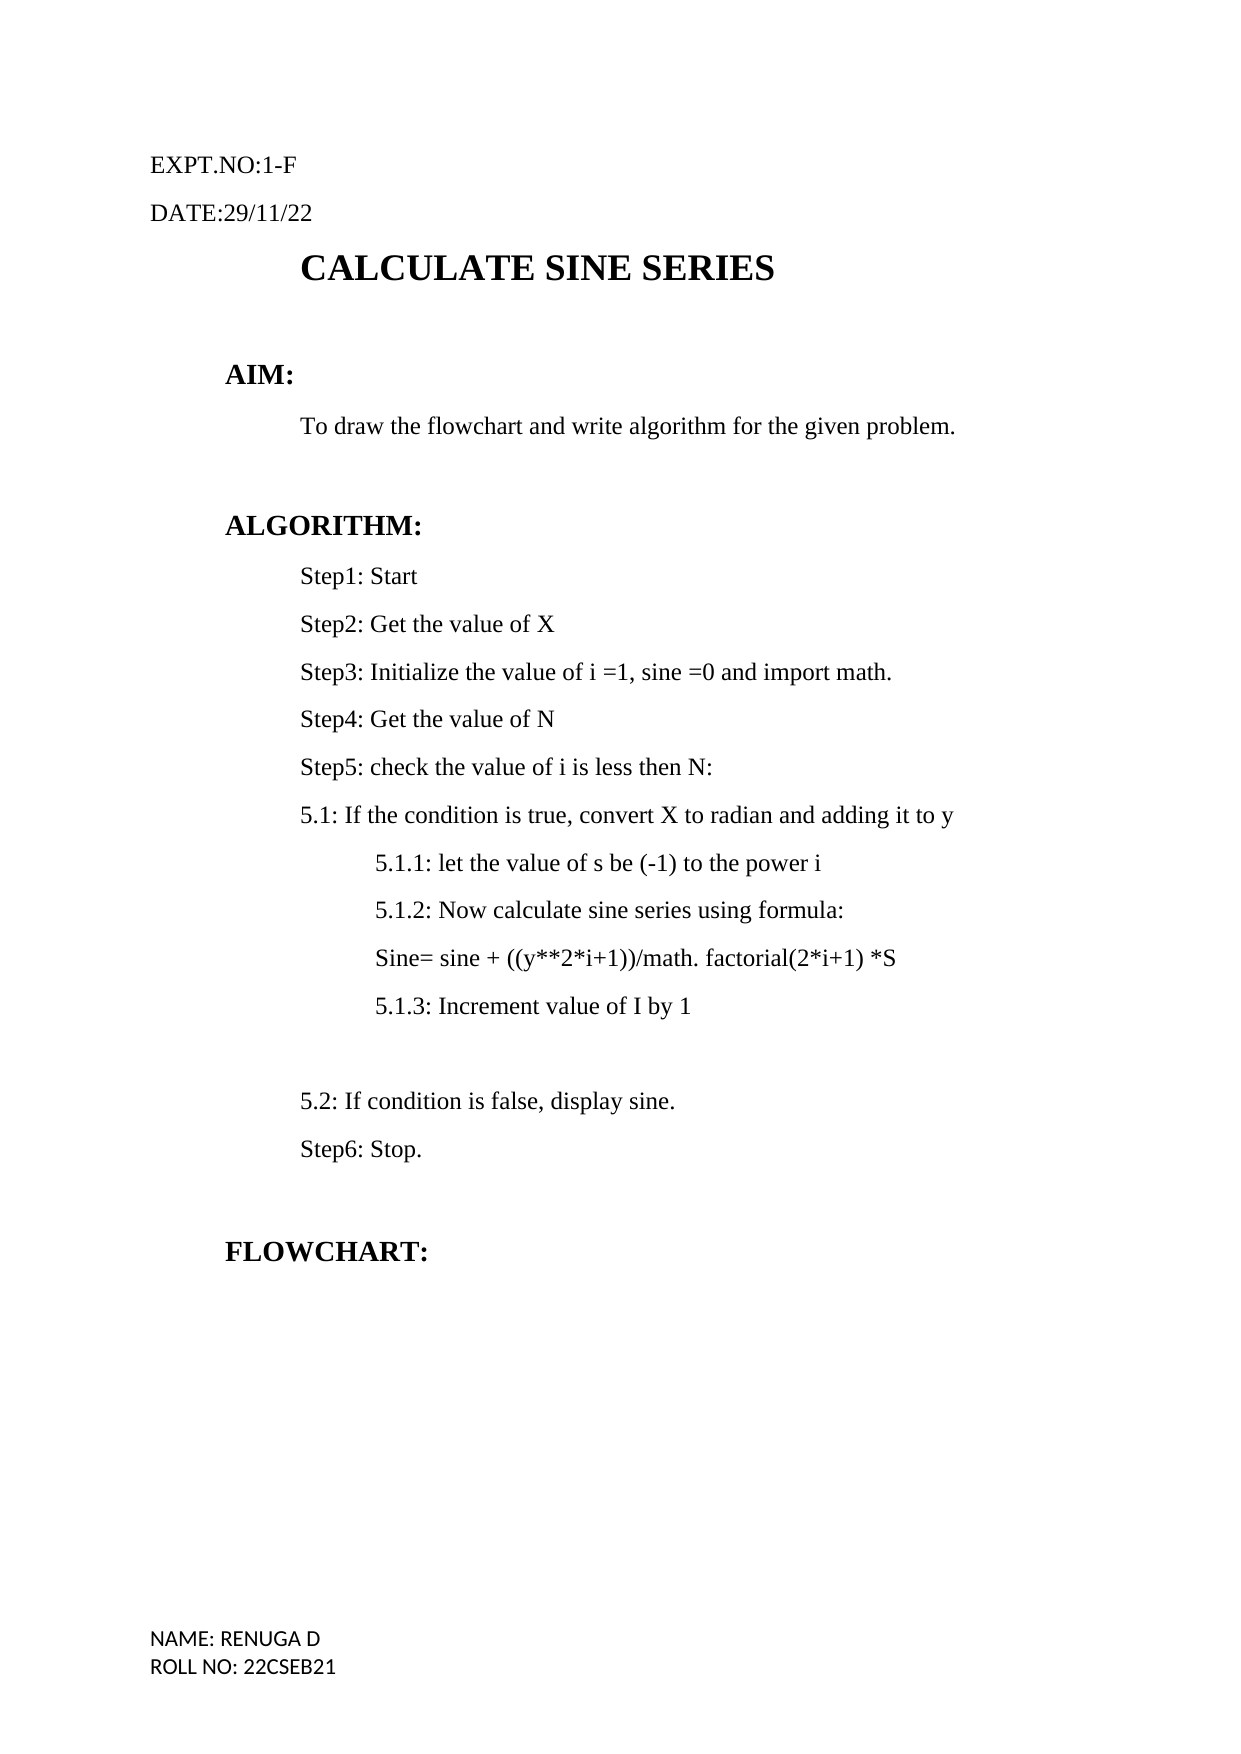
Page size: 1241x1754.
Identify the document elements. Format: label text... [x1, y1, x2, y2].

text ALGORITHM: [150, 508, 1090, 541]
text Step2: Get the value of X [150, 609, 1090, 638]
text To draw the flowchart and write algorithm for the given problem. [150, 411, 1090, 440]
text Step5: check the value of i is less then N: [150, 752, 1090, 781]
text Step3: Initialize the value of i =1, sine =0 and import math. [150, 657, 1090, 686]
text Step4: Get the value of N [150, 704, 1090, 733]
text 5.2: If condition is false, display sine. [150, 1086, 1090, 1115]
text DATE:29/11/22 [150, 198, 1090, 226]
text EXPT.NO:1-F [150, 150, 1090, 179]
text 5.1.1: let the value of s be (-1) to the power i [150, 848, 1090, 876]
text 5.1: If the condition is true, convert X to radian and adding it to y [150, 800, 1090, 829]
text 5.1.3: Increment value of I by 1 [150, 991, 1090, 1019]
text AIM: [150, 357, 1090, 391]
text Sine= sine + ((y**2*i+1))/math. factorial(2*i+1) *S [150, 943, 1090, 972]
text Step1: Start [150, 561, 1090, 589]
text CALCULATE SINE SERIES [150, 245, 1090, 288]
text 5.1.2: Now calculate sine series using formula: [150, 895, 1090, 924]
text FLOWCHART: [150, 1234, 1090, 1268]
text Step6: Stop. [150, 1134, 1090, 1163]
